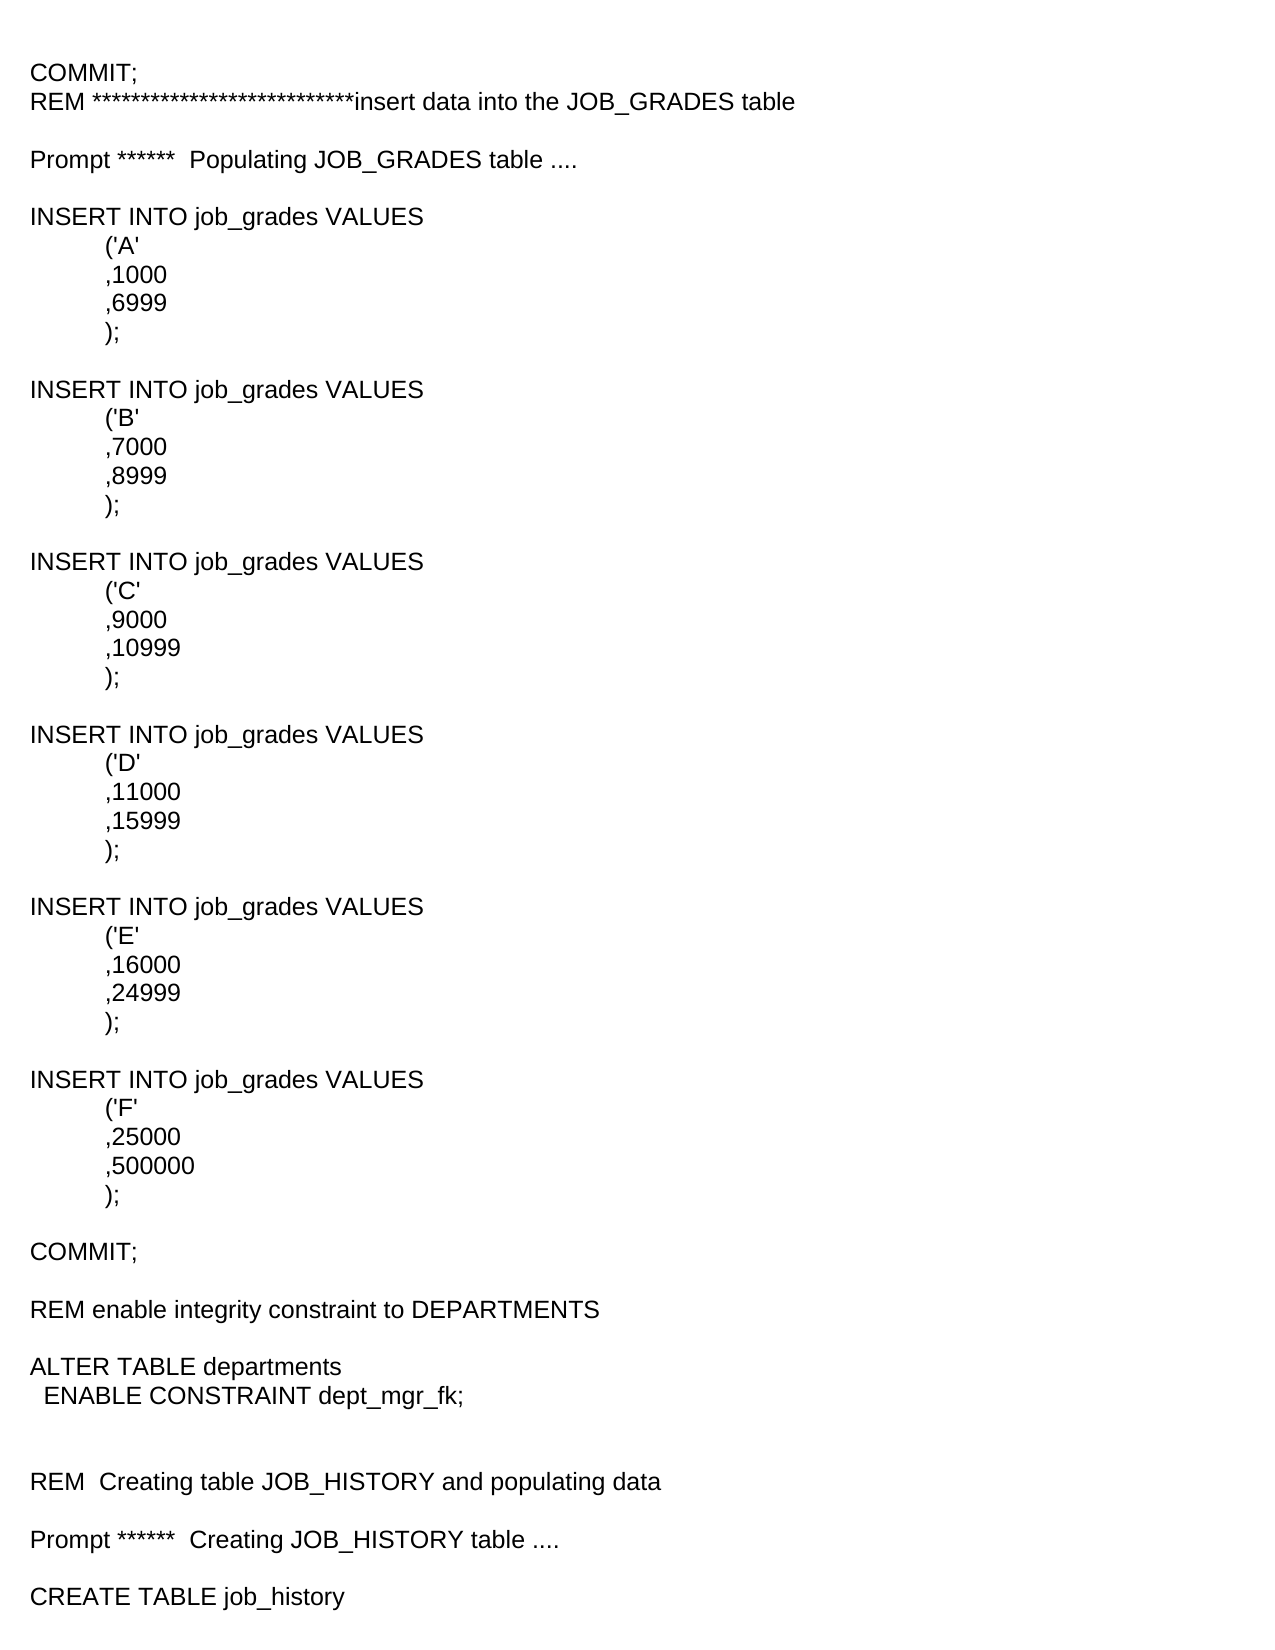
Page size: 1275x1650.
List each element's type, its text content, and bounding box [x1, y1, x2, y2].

text ('F' [29, 1093, 1245, 1122]
text INSERT INTO job_grades VALUES [29, 374, 1245, 403]
text ('A' [29, 231, 1245, 259]
text ); [29, 834, 1245, 863]
text ('C' [29, 576, 1245, 604]
text ,15999 [29, 806, 1245, 834]
text COMMIT; [29, 58, 1245, 87]
text INSERT INTO job_grades VALUES [29, 547, 1245, 576]
text REM ***************************insert data into the JOB_GRADES table [29, 87, 1245, 116]
text ); [29, 1179, 1245, 1208]
text ,1000 [29, 259, 1245, 288]
text ,7000 [29, 432, 1245, 461]
text CREATE TABLE job_history [29, 1582, 1245, 1611]
text ); [29, 489, 1245, 518]
text ); [29, 662, 1245, 691]
text ); [29, 1007, 1245, 1036]
text ,11000 [29, 777, 1245, 806]
text ('B' [29, 403, 1245, 432]
text ,9000 [29, 604, 1245, 633]
text COMMIT; [29, 1237, 1245, 1266]
text ('E' [29, 921, 1245, 949]
text ,10999 [29, 633, 1245, 662]
text ,24999 [29, 978, 1245, 1007]
text ENABLE CONSTRAINT dept_mgr_fk; [29, 1381, 1245, 1409]
text INSERT INTO job_grades VALUES [29, 719, 1245, 748]
text INSERT INTO job_grades VALUES [29, 202, 1245, 231]
text Prompt ****** Creating JOB_HISTORY table .... [29, 1524, 1245, 1553]
text INSERT INTO job_grades VALUES [29, 892, 1245, 921]
text Prompt ****** Populating JOB_GRADES table .... [29, 144, 1245, 173]
text ('D' [29, 748, 1245, 777]
text REM enable integrity constraint to DEPARTMENTS [29, 1294, 1245, 1323]
text ,8999 [29, 461, 1245, 489]
text ALTER TABLE departments [29, 1352, 1245, 1381]
text REM Creating table JOB_HISTORY and populating data [29, 1467, 1245, 1496]
text INSERT INTO job_grades VALUES [29, 1064, 1245, 1093]
text ,6999 [29, 288, 1245, 317]
text ,500000 [29, 1151, 1245, 1179]
text ,16000 [29, 949, 1245, 978]
text ); [29, 317, 1245, 346]
text ,25000 [29, 1122, 1245, 1151]
